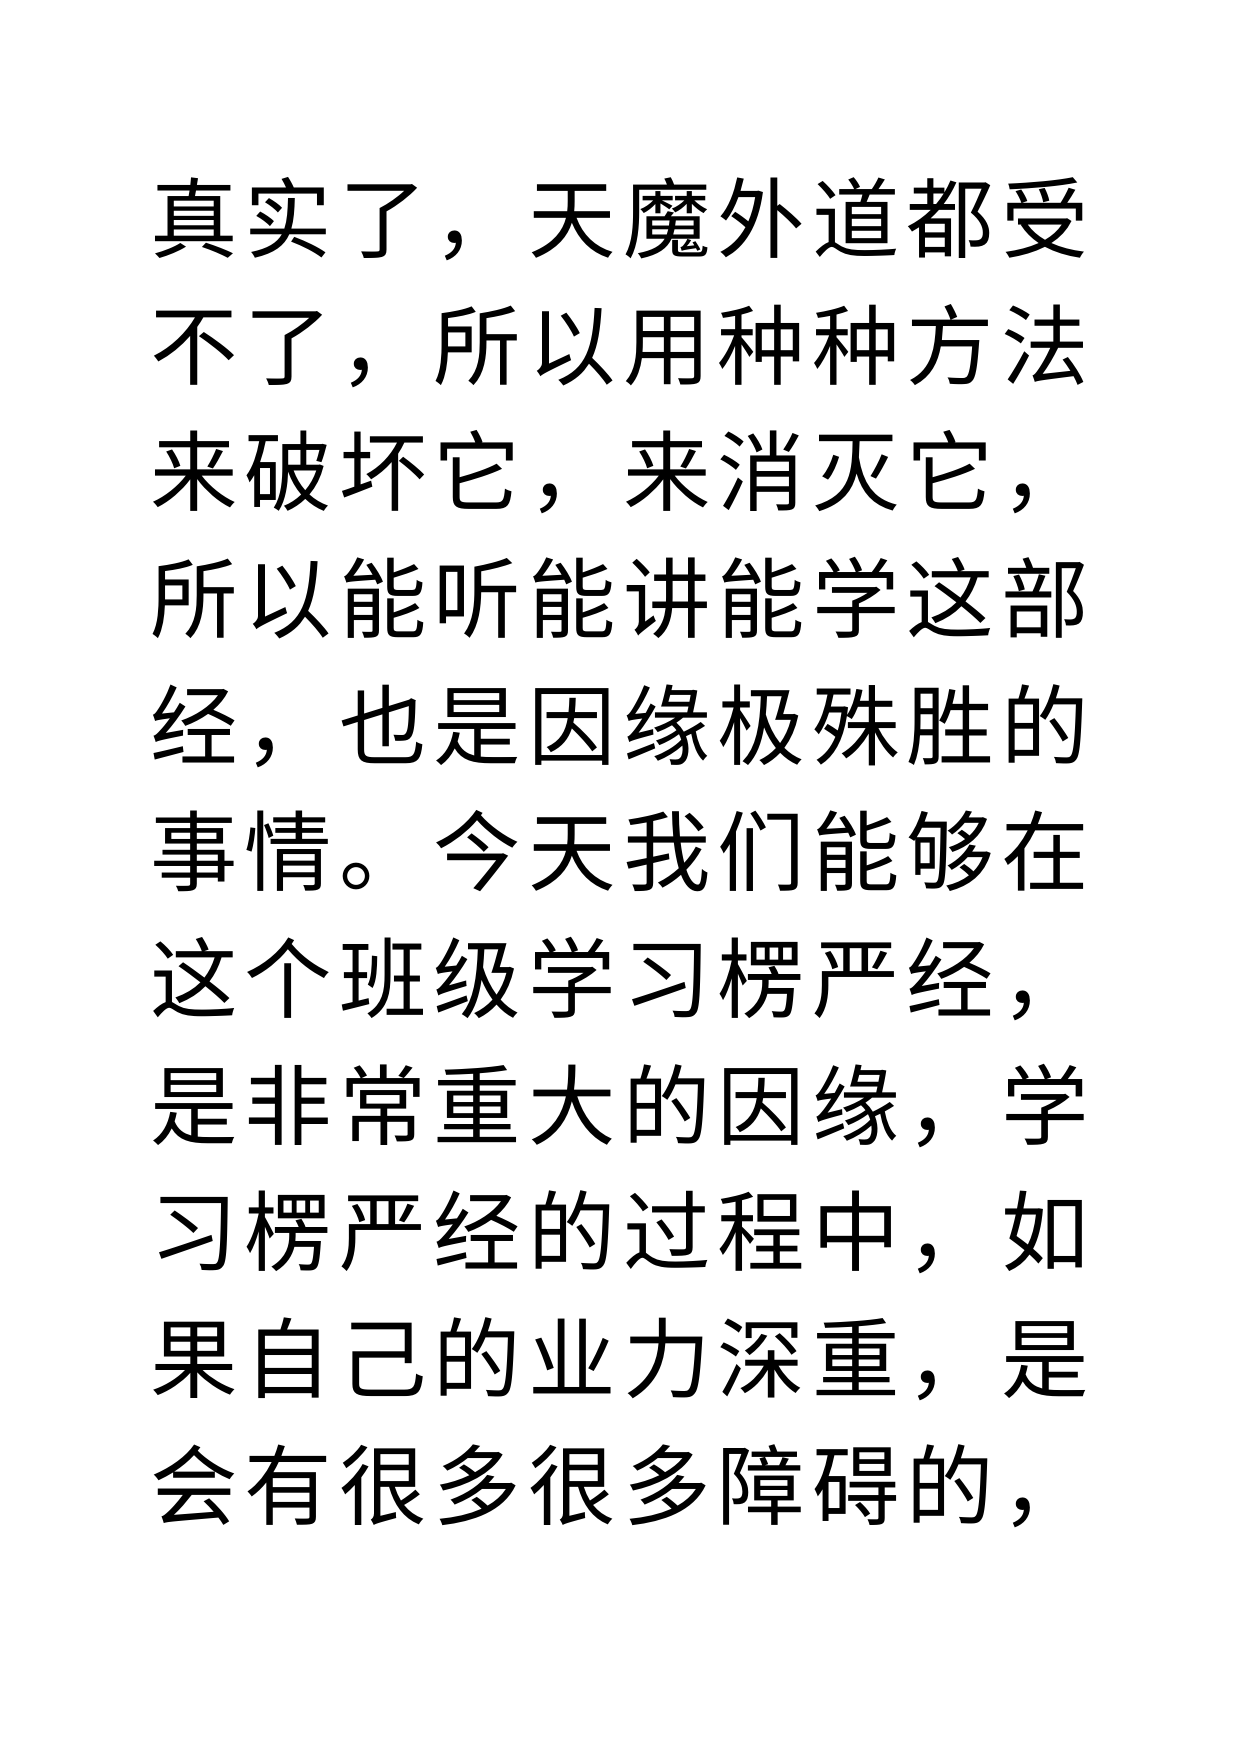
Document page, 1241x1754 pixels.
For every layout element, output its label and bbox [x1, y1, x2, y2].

text [150, 150, 1090, 1543]
